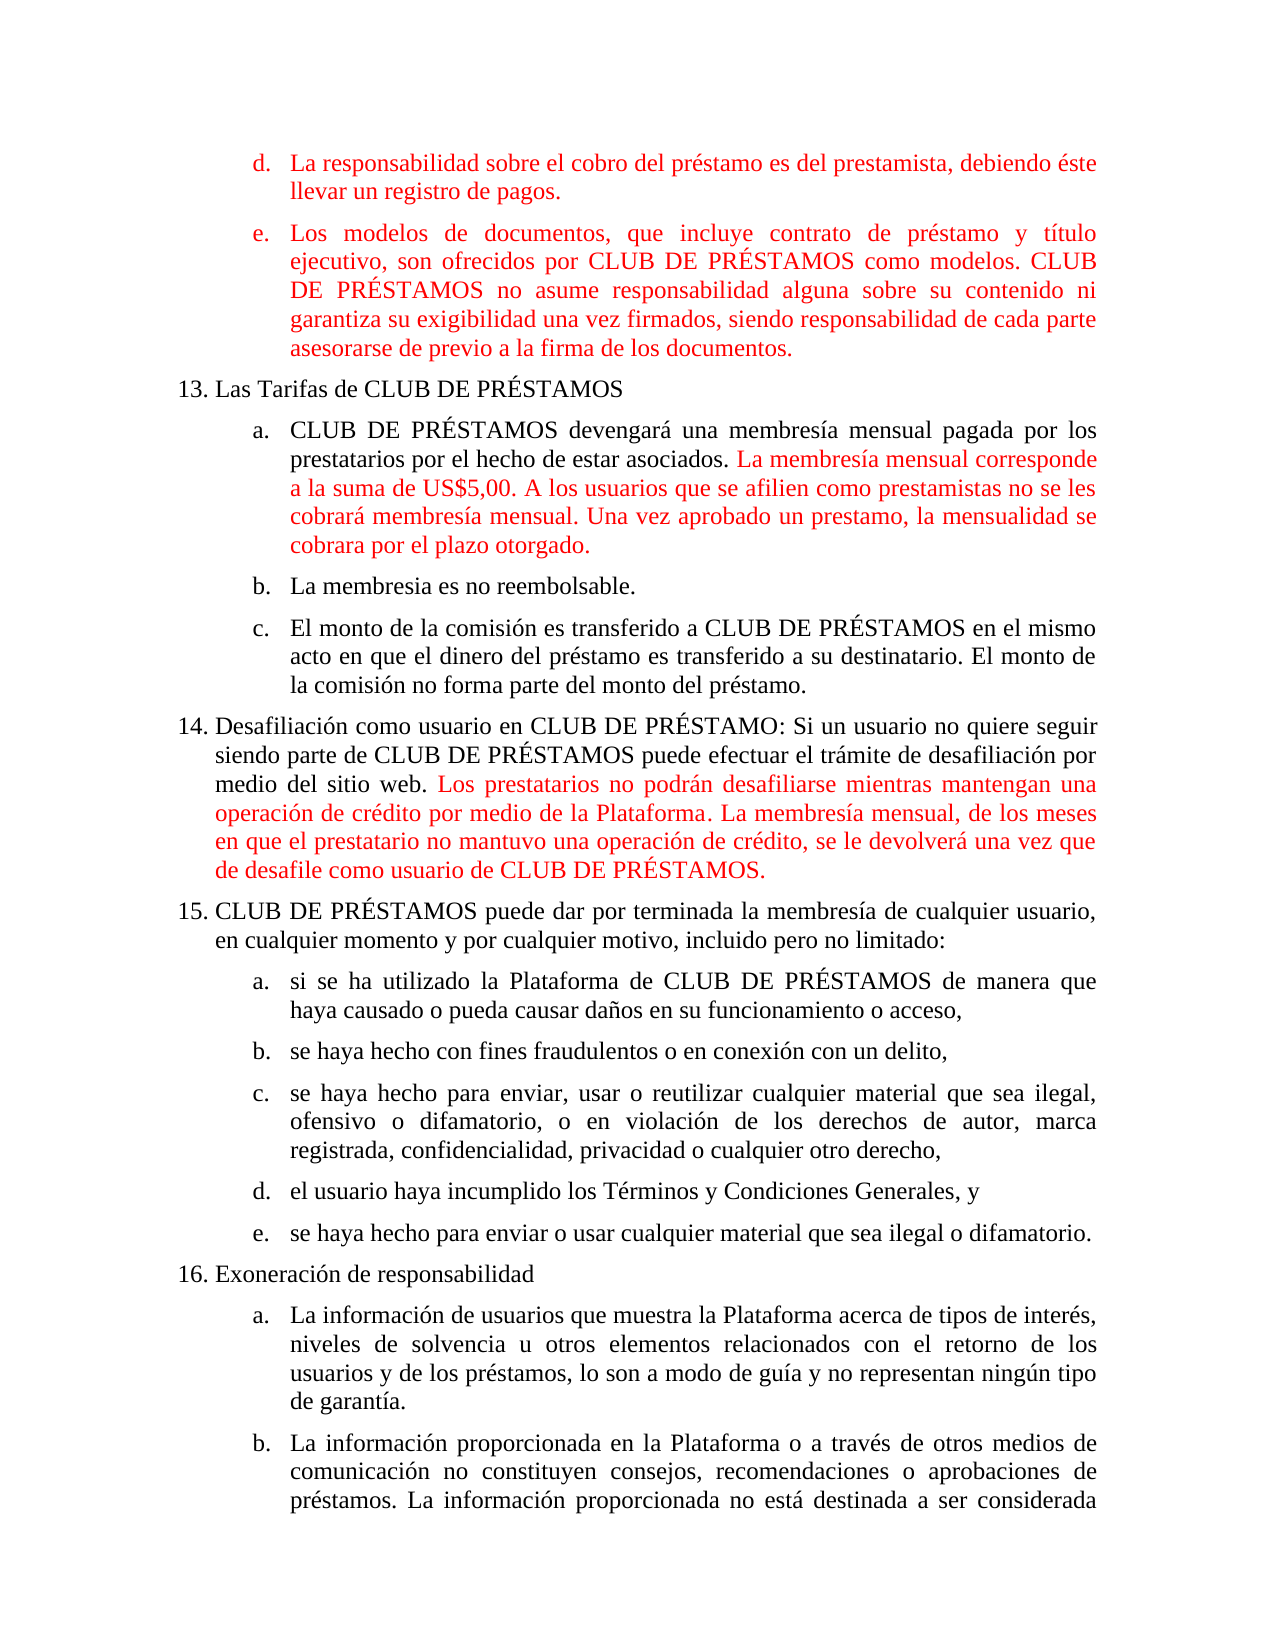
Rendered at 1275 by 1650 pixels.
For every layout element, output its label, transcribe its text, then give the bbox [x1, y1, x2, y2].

list se haya hecho con fines fraudulentos o en conexión con un delito, [252, 1036, 1098, 1065]
list Exoneración de responsabilidad [177, 1259, 1098, 1288]
list El monto de la comisión es transferido a CLUB DE PRÉSTAMOS en el mismo acto en que el dinero del préstamo es transferido a su destinatario. El monto de la comisión no forma parte del monto del préstamo. [252, 613, 1098, 699]
list CLUB DE PRÉSTAMOS devengará una membresía mensual pagada por los prestatarios por el hecho de estar asociados. La membresía mensual corresponde a la suma de US$5,00. A los usuarios que se afilien como prestamistas no se les cobrará membresía mensual. Una vez aprobado un prestamo, la mensualidad se cobrara por el plazo otorgado. [252, 415, 1098, 559]
list se haya hecho para enviar, usar o reutilizar cualquier material que sea ilegal, ofensivo o difamatorio, o en violación de los derechos de autor, marca registrada, confidencialidad, privacidad o cualquier otro derecho, [252, 1078, 1098, 1164]
list Las Tarifas de CLUB DE PRÉSTAMOS [177, 374, 1098, 403]
list el usuario haya incumplido los Términos y Condiciones Generales, y [252, 1176, 1098, 1205]
list Desafiliación como usuario en CLUB DE PRÉSTAMO: Si un usuario no quiere seguir siendo parte de CLUB DE PRÉSTAMOS puede efectuar el trámite de desafiliación por medio del sitio web. Los prestatarios no podrán desafiliarse mientras mantengan una operación de crédito por medio de la Plataforma. La membresía mensual, de los meses en que el prestatario no mantuvo una operación de crédito, se le devolverá una vez que de desafile como usuario de CLUB DE PRÉSTAMOS. [177, 711, 1098, 884]
list CLUB DE PRÉSTAMOS puede dar por terminada la membresía de cualquier usuario, en cualquier momento y por cualquier motivo, incluido pero no limitado: [177, 896, 1098, 954]
list si se ha utilizado la Plataforma de CLUB DE PRÉSTAMOS de manera que haya causado o pueda causar daños en su funcionamiento o acceso, [252, 966, 1098, 1024]
list se haya hecho para enviar o usar cualquier material que sea ilegal o difamatorio. [252, 1218, 1098, 1246]
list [252, 1428, 1098, 1514]
list La información de usuarios que muestra la Plataforma acerca de tipos de interés, niveles de solvencia u otros elementos relacionados con el retorno de los usuarios y de los préstamos, lo son a modo de guía y no representan ningún tipo de garantía. [252, 1300, 1098, 1415]
list La responsabilidad sobre el cobro del préstamo es del prestamista, debiendo éste llevar un registro de pagos. [252, 148, 1098, 205]
list La membresia es no reembolsable. [252, 571, 1098, 600]
list Los modelos de documentos, que incluye contrato de préstamo y título ejecutivo, son ofrecidos por CLUB DE PRÉSTAMOS como modelos. CLUB DE PRÉSTAMOS no asume responsabilidad alguna sobre su contenido ni garantiza su exigibilidad una vez firmados, siendo responsabilidad de cada parte asesorarse de previo a la firma de los documentos. [252, 218, 1098, 361]
